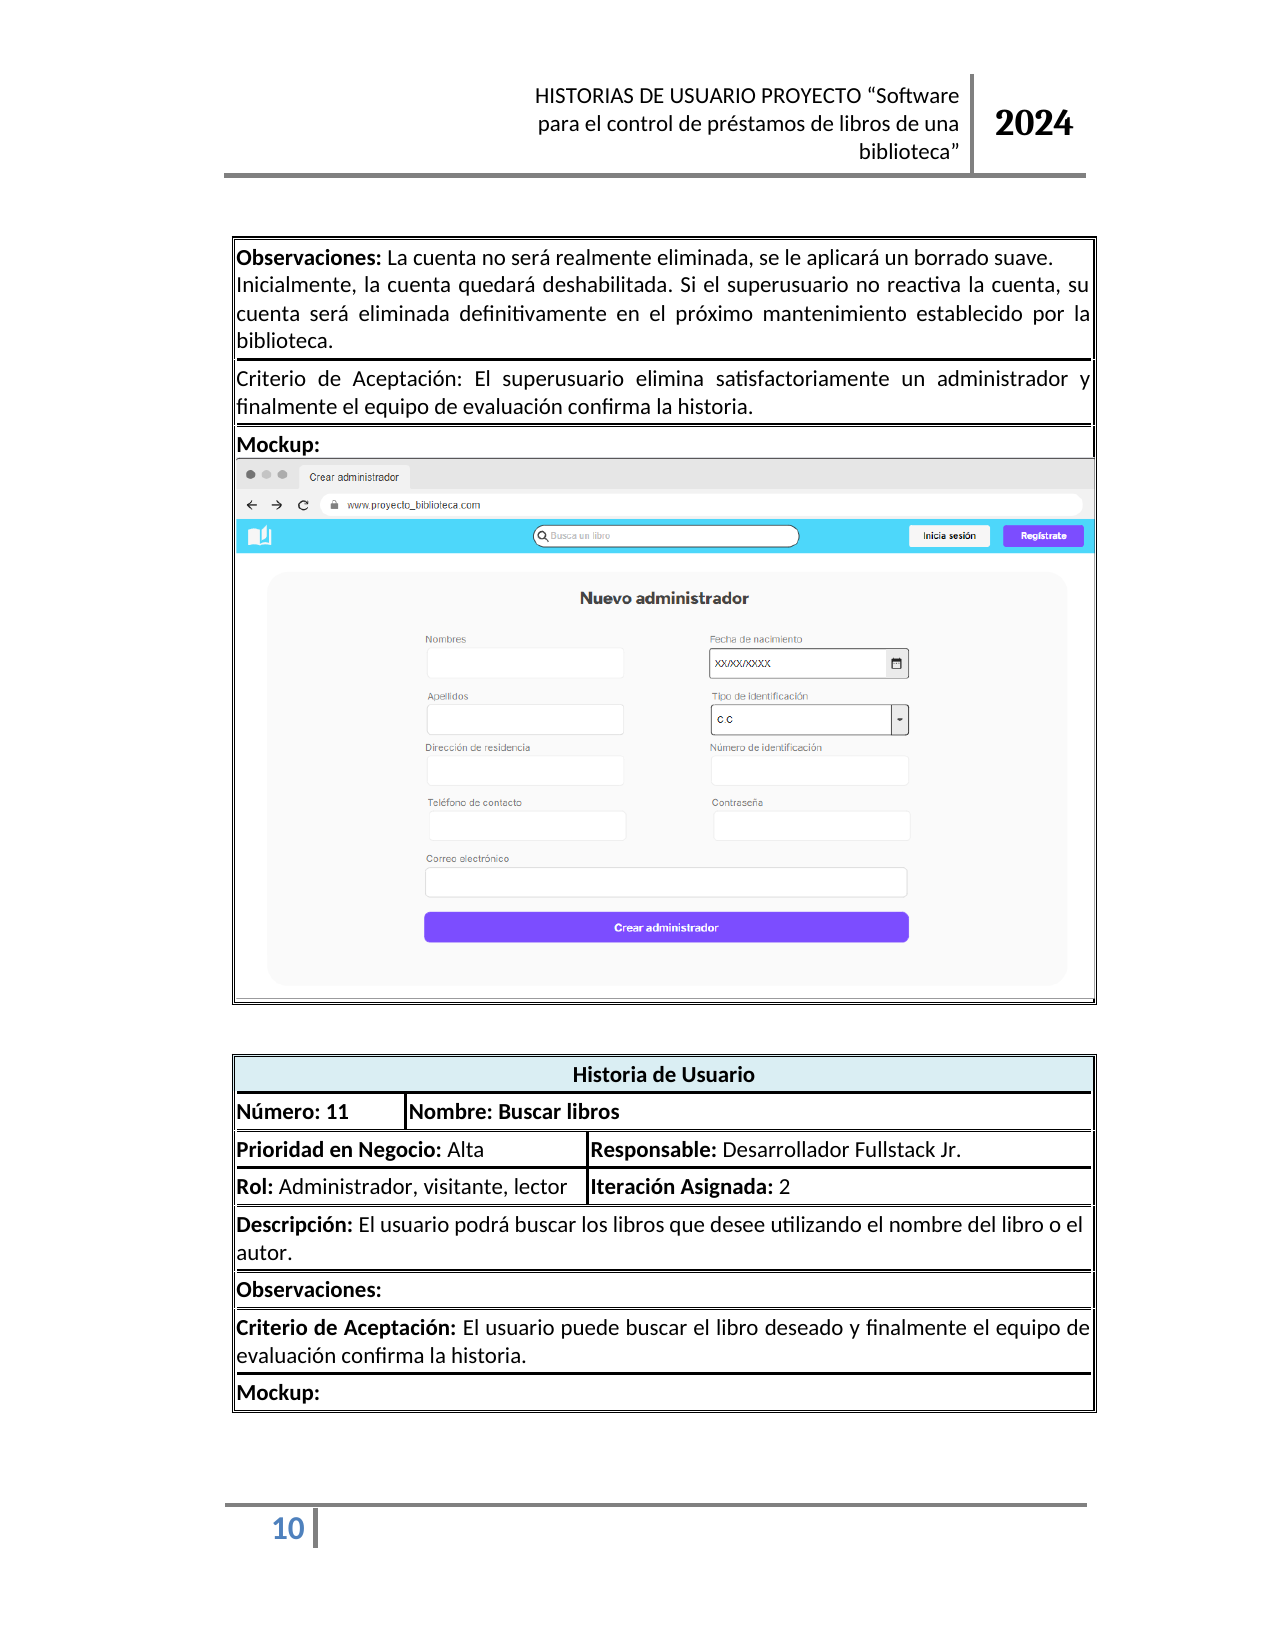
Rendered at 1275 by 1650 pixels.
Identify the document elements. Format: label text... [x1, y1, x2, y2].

table_cell Mockup: [235, 1372, 1093, 1409]
picture [236, 457, 1095, 999]
table_cell Responsable: Desarrollador Fullstack Jr. [589, 1129, 1094, 1166]
table_cell Número: 11 [235, 1091, 404, 1128]
table_cell Descripción: El usuario podrá buscar los libros que desee utilizando el nombre del libro o el autor. [235, 1204, 1094, 1269]
table_cell Observaciones: [235, 1269, 1094, 1307]
table_cell Nombre: Buscar libros [407, 1091, 1093, 1128]
table_cell Criterio de Aceptación: El superusuario elimina satisfactoriamente un administrador y finalmente el equipo de evaluación confirma la historia. [233, 358, 1095, 423]
table_header Historia de Usuario [235, 1057, 1093, 1091]
table_cell Iteración Asignada: 2 [589, 1166, 1093, 1203]
table_cell Prioridad en Negocio: Alta [235, 1129, 586, 1166]
table_cell Observaciones: La cuenta no será realmente eliminada, se le aplicará un borrado suave. Inicialmente, la cuenta quedará deshabilitada. Si el superusuario no reactiva la cuenta, su cuenta será eliminada definitivamente en el próximo mantenimiento establecido por la biblioteca. [235, 240, 1093, 358]
table_cell Rol: Administrador, visitante, lector [235, 1166, 586, 1203]
table_cell Criterio de Aceptación: El usuario puede buscar el libro deseado y finalmente el equipo de evaluación confirma la historia. [233, 1307, 1095, 1372]
table_cell Mockup: [235, 423, 1094, 1001]
